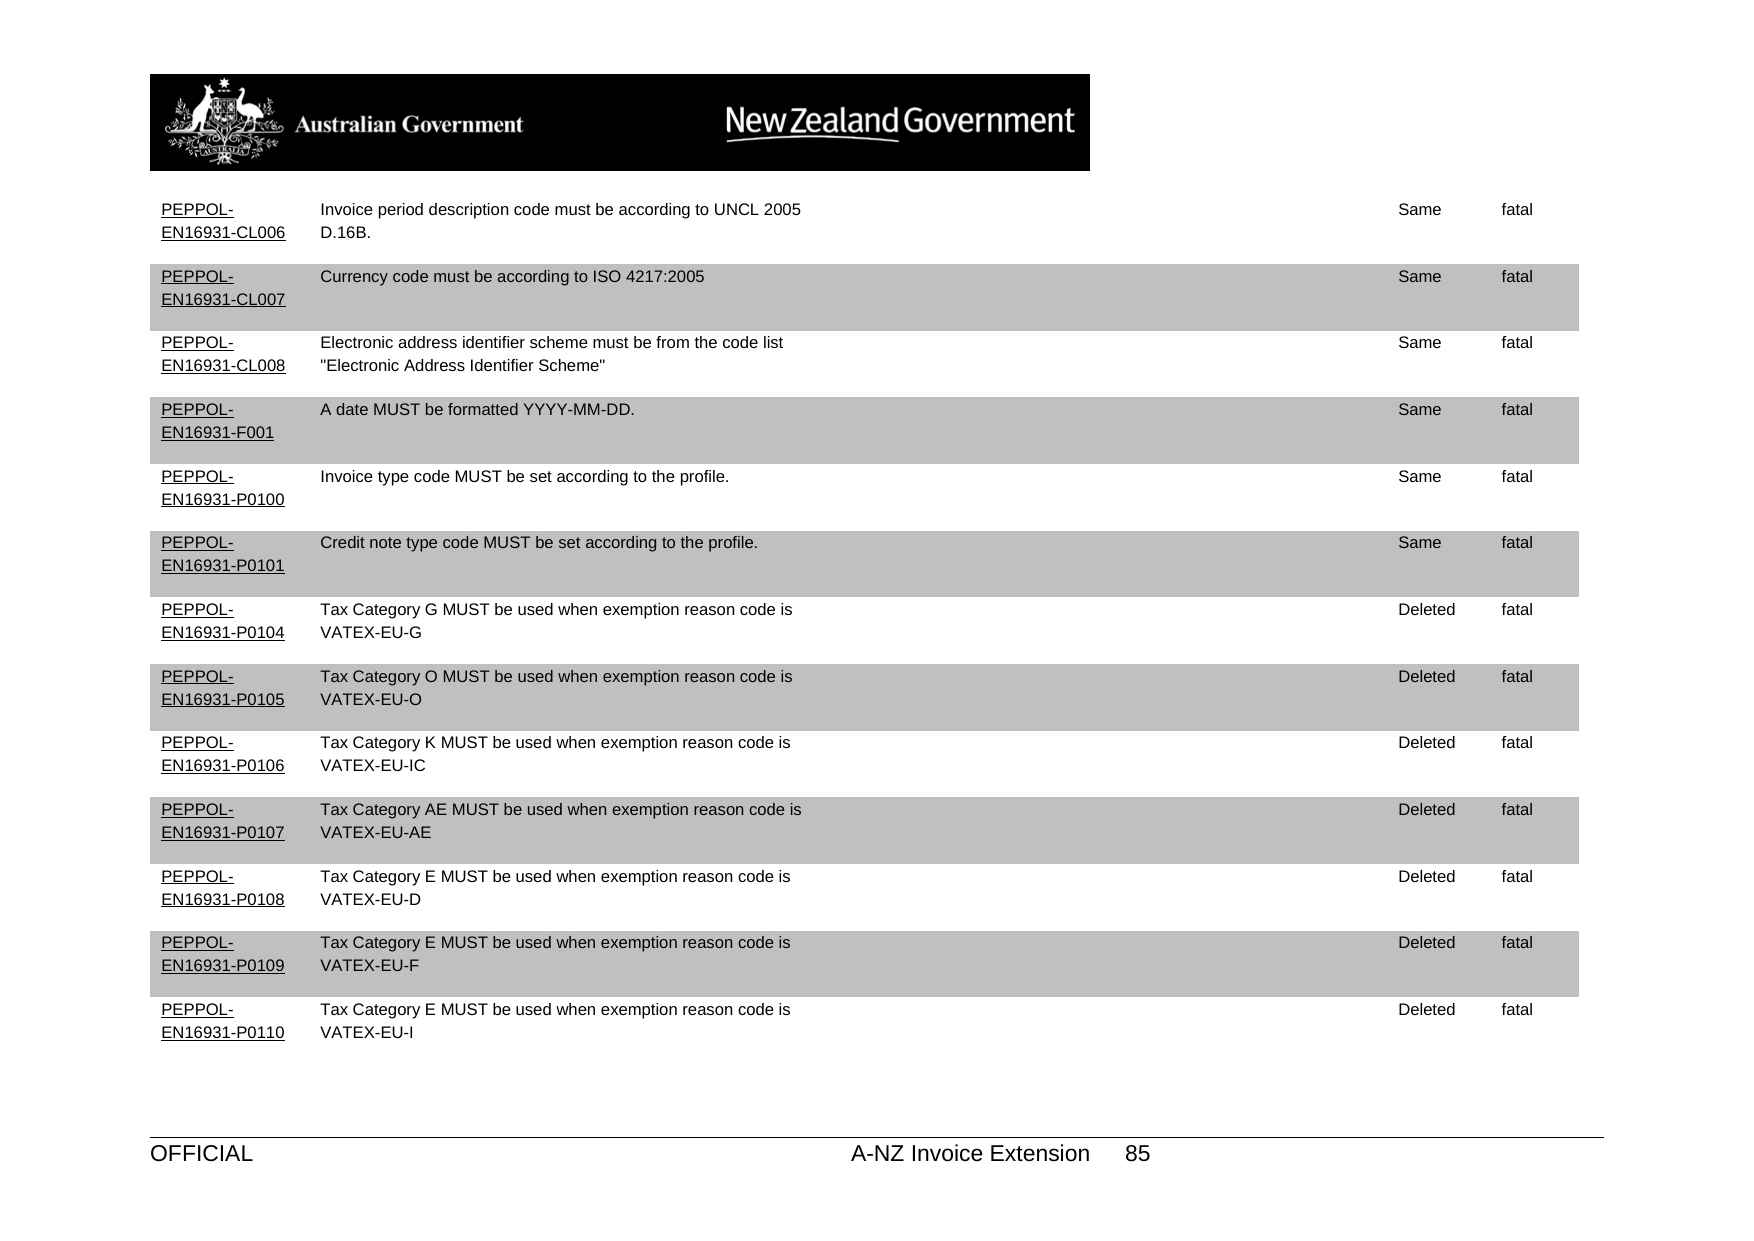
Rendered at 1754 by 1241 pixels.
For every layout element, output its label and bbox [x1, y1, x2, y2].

picture [161, 74, 543, 170]
picture [719, 74, 1079, 170]
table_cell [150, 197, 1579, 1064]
